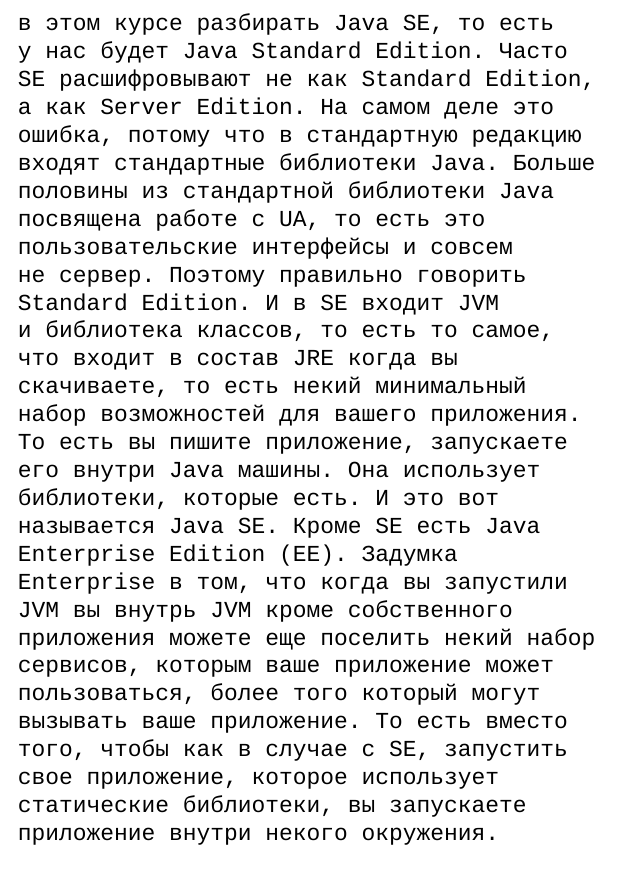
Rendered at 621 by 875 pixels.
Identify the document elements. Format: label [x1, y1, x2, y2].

text [18, 12, 608, 847]
